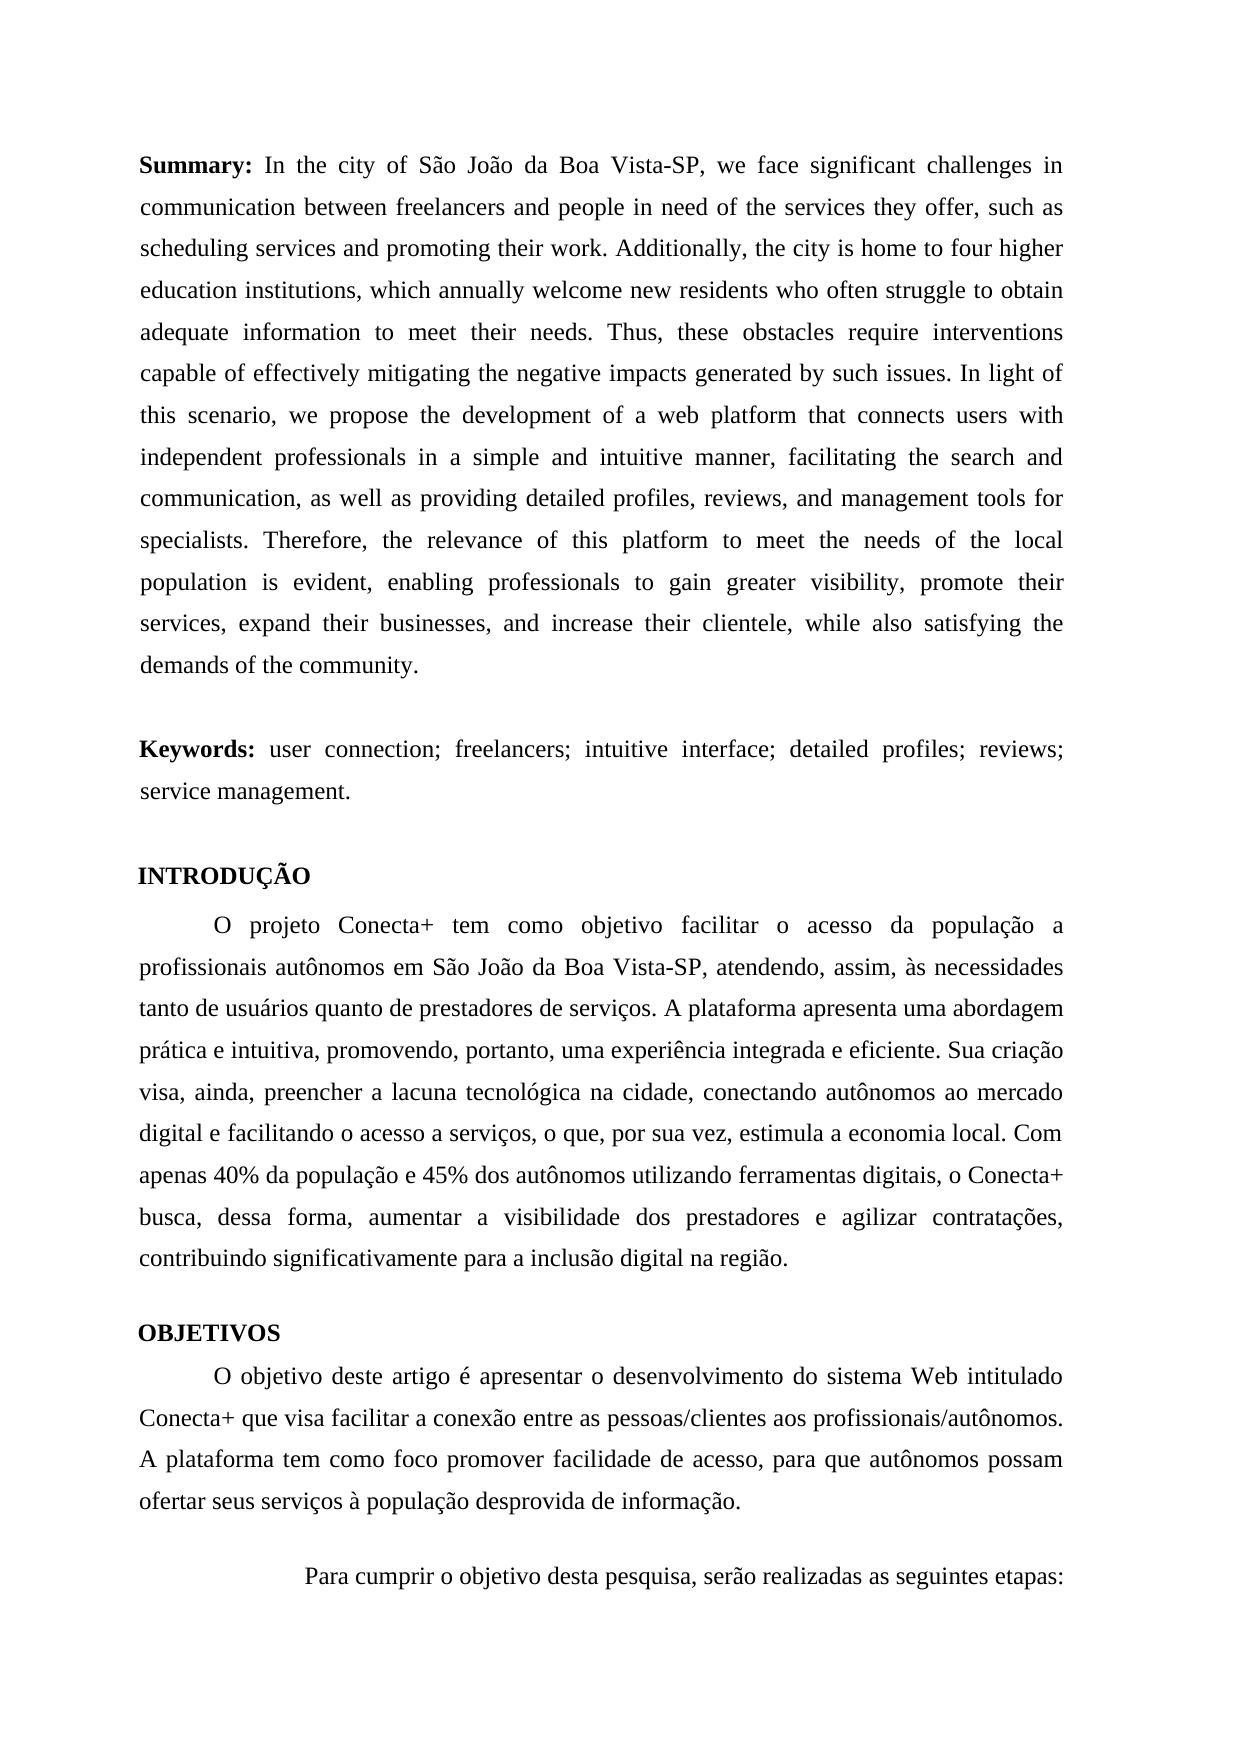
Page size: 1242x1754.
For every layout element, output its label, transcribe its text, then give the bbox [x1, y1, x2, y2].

text INTRODUÇÃO [137, 861, 1066, 889]
text Keywords: user connection; freelancers; intuitive interface; detailed profiles; reviews; service management. [139, 734, 1064, 805]
text Para cumprir o objetivo desta pesquisa, serão realizadas as seguintes etapas: [137, 1561, 1064, 1590]
text O projeto Conecta+ tem como objetivo facilitar o acesso da população a profissionais autônomos em São João da Boa Vista-SP, atendendo, assim, às necessidades tanto de usuários quanto de prestadores de serviços. A plataforma apresenta uma abordagem prática e intuitiva, promovendo, portanto, uma experiência integrada e eficiente. Sua criação visa, ainda, preencher a lacuna tecnológica na cidade, conectando autônomos ao mercado digital e facilitando o acesso a serviços, o que, por sua vez, estimula a economia local. Com apenas 40% da população e 45% dos autônomos utilizando ferramentas digitais, o Conecta+ busca, dessa forma, aumentar a visibilidade dos prestadores e agilizar contratações, contribuindo significativamente para a inclusão digital na região. [139, 910, 1064, 1272]
text O objetivo deste artigo é apresentar o desenvolvimento do sistema Web intitulado Conecta+ que visa facilitar a conexão entre as pessoas/clientes aos profissionais/autônomos. A plataforma tem como foco promover facilidade de acesso, para que autônomos possam ofertar seus serviços à população desprovida de informação. [139, 1361, 1064, 1515]
text OBJETIVOS [137, 1318, 1066, 1347]
text Summary: In the city of São João da Boa Vista-SP, we face significant challenges in communication between freelancers and people in need of the services they offer, such as scheduling services and promoting their work. Additionally, the city is home to four higher education institutions, which annually welcome new residents who often struggle to obtain adequate information to meet their needs. Thus, these obstacles require interventions capable of effectively mitigating the negative impacts generated by such issues. In light of this scenario, we propose the development of a web platform that connects users with independent professionals in a simple and intuitive manner, facilitating the search and communication, as well as providing detailed profiles, reviews, and management tools for specialists. Therefore, the relevance of this platform to meet the needs of the local population is evident, enabling professionals to gain greater visibility, promote their services, expand their businesses, and increase their clientele, while also satisfying the demands of the community. [139, 150, 1064, 679]
